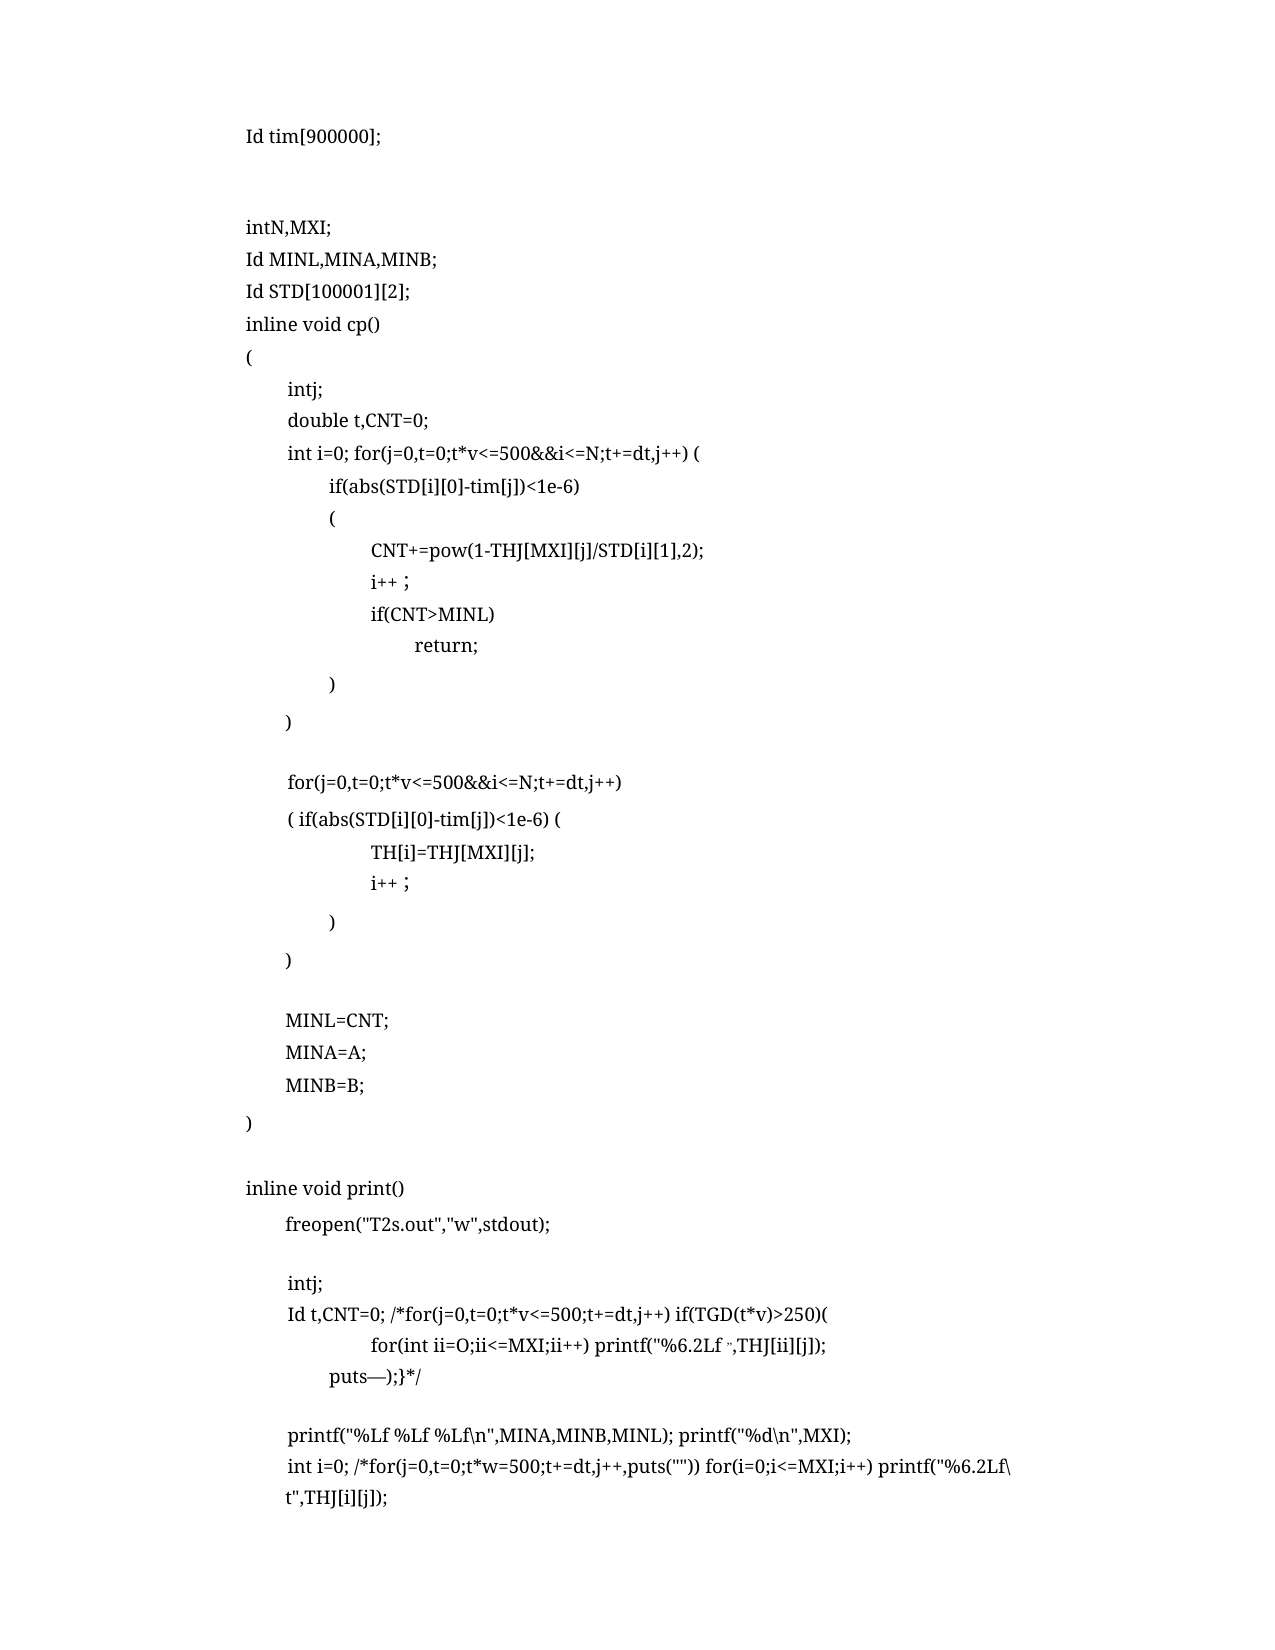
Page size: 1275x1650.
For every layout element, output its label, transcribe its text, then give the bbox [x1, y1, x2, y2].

text ( [329, 506, 1042, 531]
text inline void print() [204, 1175, 1042, 1200]
text ) [329, 903, 1042, 936]
text if(CNT>MINL) [371, 601, 1042, 626]
text Id STD[100001][2]; [204, 273, 1042, 306]
text int i=0; /*for(j=0,t=0;t*w=500;t+=dt,j++,puts("")) for(i=0;i<=MXI;i++) printf("%6.2Lf\t",THJ[i][j]); [285, 1448, 1042, 1511]
text TH[i]=THJ[MXI][j]; [371, 839, 1042, 865]
text freopen("T2s.out","w",stdout); [204, 1207, 1042, 1238]
text ) [204, 704, 1042, 736]
text MINB=B; [204, 1066, 1042, 1099]
text intj; [285, 376, 1042, 401]
text Id tim[900000]; [204, 118, 1042, 150]
text ) [204, 942, 1042, 974]
text MINL=CNT; [204, 1002, 1042, 1034]
text MINA=A; [204, 1034, 1042, 1066]
text for(int ii=O;ii<=MXI;ii++) printf("%6.2Lf ,,,THJ[ii][j]); [371, 1327, 1042, 1359]
text Id MINL,MINA,MINB; [204, 241, 1042, 273]
text i++； [371, 865, 1042, 897]
text printf("%Lf %Lf %Lf\n",MINA,MINB,MINL); printf("%d\n",MXI); [285, 1417, 1042, 1448]
text CNT+=pow(1-THJ[MXI][j]/STD[i][1],2); [371, 537, 1042, 563]
text ) [329, 665, 1042, 697]
text for(j=0,t=0;t*v<=500&&i<=N;t+=dt,j++) [287, 763, 1042, 796]
text ( [204, 344, 1042, 370]
text intj; [285, 1265, 1042, 1296]
text return; [414, 626, 1042, 659]
text ) [204, 1105, 1042, 1137]
text if(abs(STD[i][0]-tim[j])<1e-6) [329, 474, 1042, 499]
text puts—);}*/ [329, 1359, 1042, 1390]
text i++； [371, 569, 1042, 595]
text Id t,CNT=0; /*for(j=0,t=0;t*v<=500;t+=dt,j++) if(TGD(t*v)>250)( [285, 1296, 1042, 1327]
text inline void cp() [204, 306, 1042, 338]
text ( if(abs(STD[i][0]-tim[j])<1e-6) ( [287, 802, 1042, 833]
text intN,MXI; [204, 208, 1042, 241]
text double t,CNT=0; [285, 401, 1042, 434]
text int i=0; for(j=0,t=0;t*v<=500&&i<=N;t+=dt,j++) ( [285, 434, 1042, 468]
